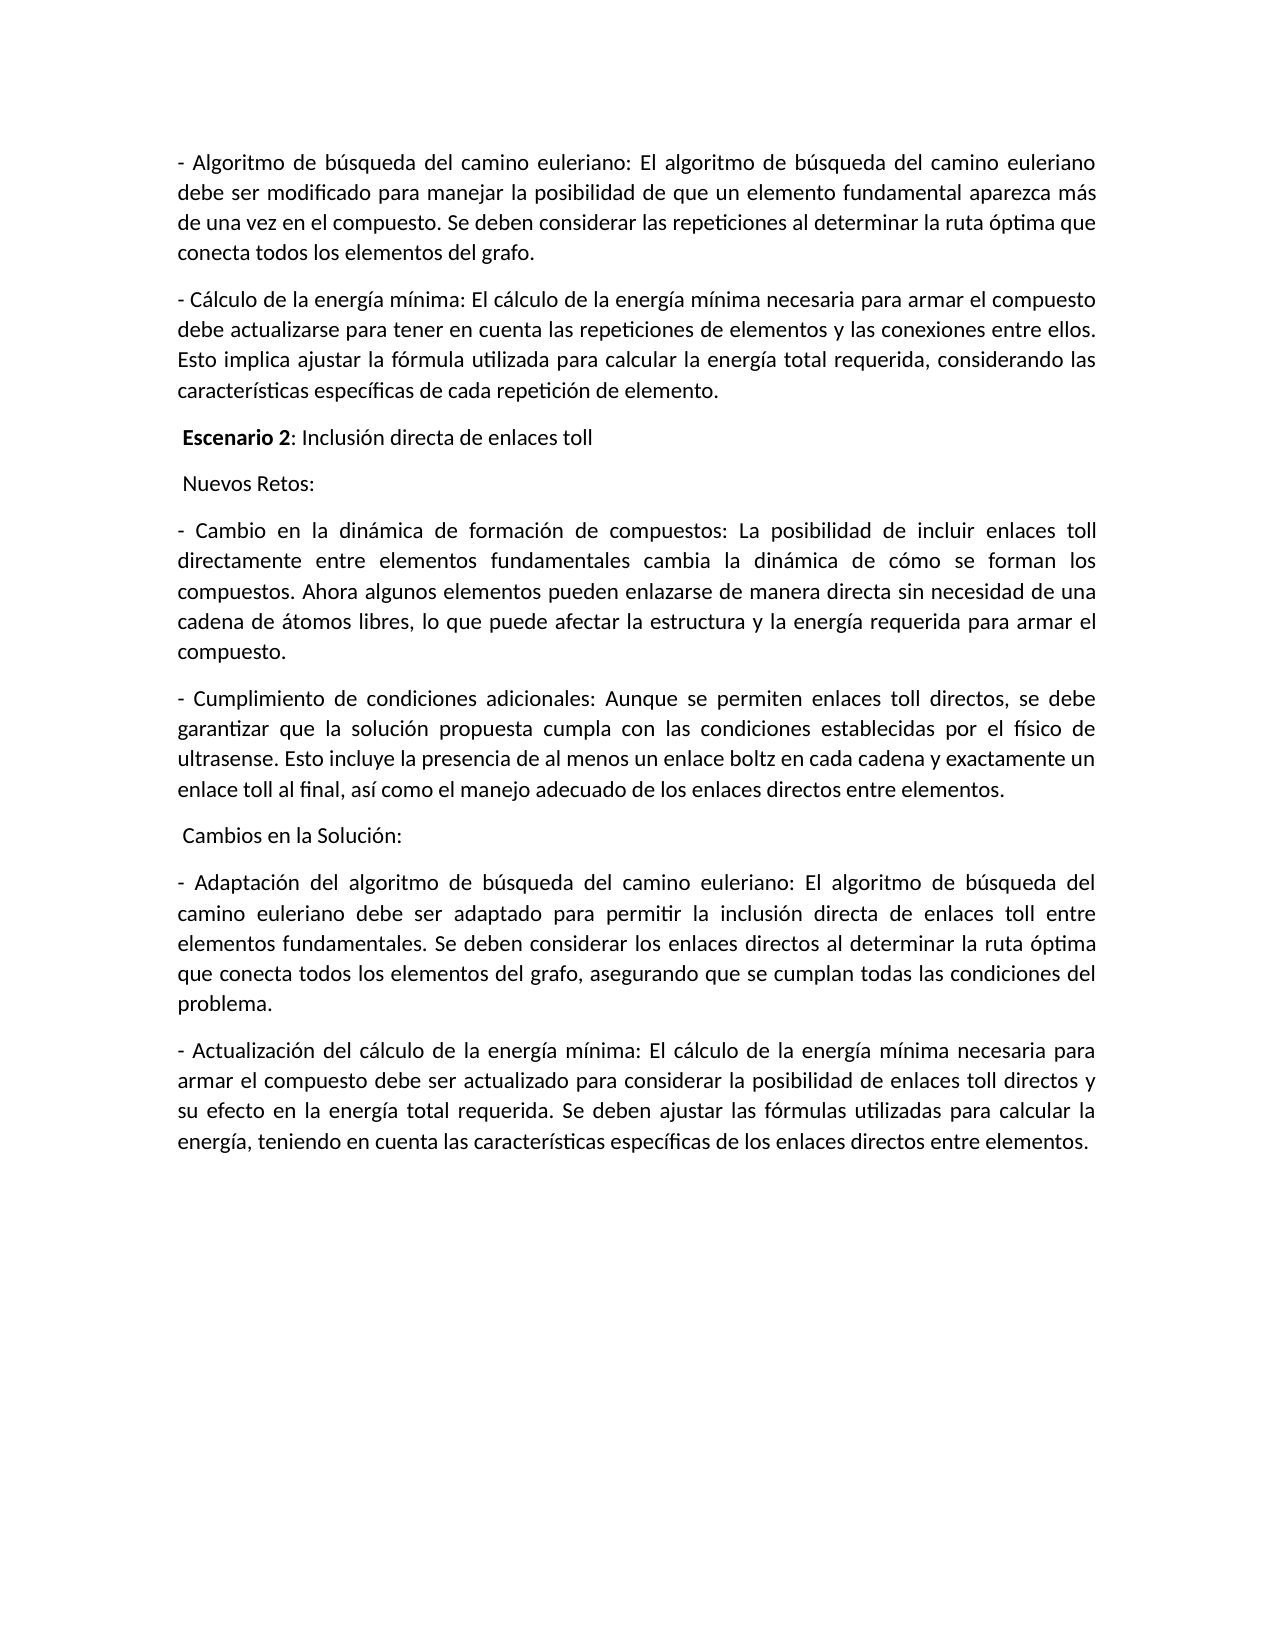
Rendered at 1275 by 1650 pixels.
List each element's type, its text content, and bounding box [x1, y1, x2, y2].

text - Adaptación del algoritmo de búsqueda del camino euleriano: El algoritmo de búsqueda del camino euleriano debe ser adaptado para permitir la inclusión directa de enlaces toll entre elementos fundamentales. Se deben considerar los enlaces directos al determinar la ruta óptima que conecta todos los elementos del grafo, asegurando que se cumplan todas las condiciones del problema. [177, 868, 1098, 1017]
text - Algoritmo de búsqueda del camino euleriano: El algoritmo de búsqueda del camino euleriano debe ser modificado para manejar la posibilidad de que un elemento fundamental aparezca más de una vez en el compuesto. Se deben considerar las repeticiones al determinar la ruta óptima que conecta todos los elementos del grafo. [177, 148, 1098, 266]
text Escenario 2: Inclusión directa de enlaces toll [177, 423, 1098, 451]
text - Cumplimiento de condiciones adicionales: Aunque se permiten enlaces toll directos, se debe garantizar que la solución propuesta cumpla con las condiciones establecidas por el físico de ultrasense. Esto incluye la presencia de al menos un enlace boltz en cada cadena y exactamente un enlace toll al final, así como el manejo adecuado de los enlaces directos entre elementos. [177, 684, 1098, 803]
text Cambios en la Solución: [177, 822, 1098, 849]
text - Actualización del cálculo de la energía mínima: El cálculo de la energía mínima necesaria para armar el compuesto debe ser actualizado para considerar la posibilidad de enlaces toll directos y su efecto en la energía total requerida. Se deben ajustar las fórmulas utilizadas para calcular la energía, teniendo en cuenta las características específicas de los enlaces directos entre elementos. [177, 1036, 1098, 1155]
text Nuevos Retos: [177, 469, 1098, 497]
text - Cálculo de la energía mínima: El cálculo de la energía mínima necesaria para armar el compuesto debe actualizarse para tener en cuenta las repeticiones de elementos y las conexiones entre ellos. Esto implica ajustar la fórmula utilizada para calcular la energía total requerida, considerando las características específicas de cada repetición de elemento. [177, 285, 1098, 404]
text - Cambio en la dinámica de formación de compuestos: La posibilidad de incluir enlaces toll directamente entre elementos fundamentales cambia la dinámica de cómo se forman los compuestos. Ahora algunos elementos pueden enlazarse de manera directa sin necesidad de una cadena de átomos libres, lo que puede afectar la estructura y la energía requerida para armar el compuesto. [177, 516, 1098, 665]
